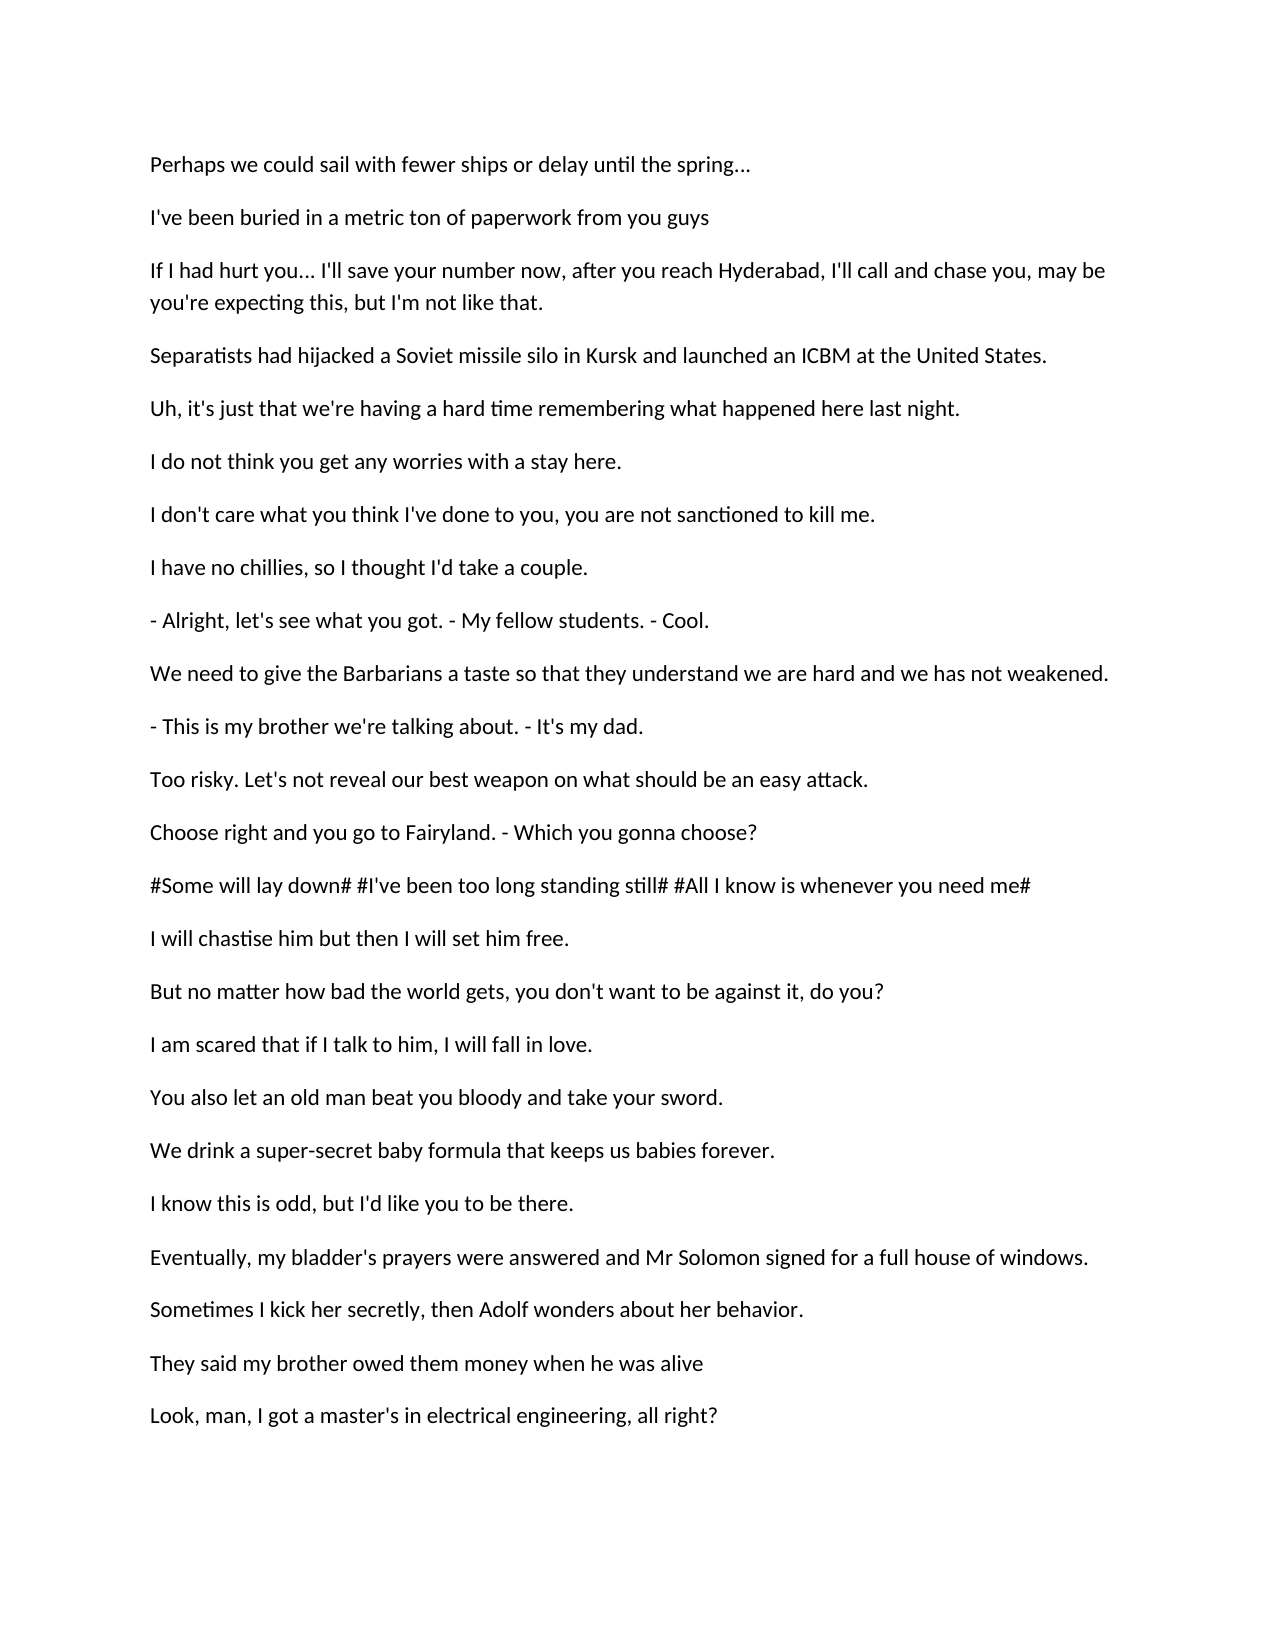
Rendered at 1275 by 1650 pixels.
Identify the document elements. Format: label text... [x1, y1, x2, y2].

text If I had hurt you... I'll save your number now, after you reach Hyderabad, I'll call and chase you, may be you're expecting this, but I'm not like that. [150, 256, 1125, 316]
text But no matter how bad the world gets, you don't want to be against it, do you? [150, 977, 1125, 1006]
text Eventually, my bladder's prayers were answered and Mr Solomon signed for a full house of windows. [150, 1243, 1125, 1271]
text - Alright, let's see what you got. - My fellow students. - Cool. [150, 606, 1125, 634]
text Separatists had hijacked a Soviet missile silo in Kursk and launched an ICBM at the United States. [150, 341, 1125, 369]
text They said my brother owed them money when he was alive [150, 1349, 1125, 1377]
text I've been buried in a metric ton of paperwork from you guys [150, 203, 1125, 231]
text I don't care what you think I've done to you, you are not sanctioned to kill me. [150, 500, 1125, 528]
text - This is my brother we're talking about. - It's my dad. [150, 712, 1125, 740]
text We need to give the Barbarians a taste so that they understand we are hard and we has not weakened. [150, 659, 1125, 687]
text I do not think you get any worries with a stay here. [150, 447, 1125, 475]
text Too risky. Let's not reveal our best weapon on what should be an easy attack. [150, 765, 1125, 793]
text Sometimes I kick her secretly, then Adolf wonders about her behavior. [150, 1296, 1125, 1324]
text I know this is odd, but I'd like you to be there. [150, 1189, 1125, 1218]
text We drink a super-secret baby formula that keeps us babies forever. [150, 1137, 1125, 1164]
text I will chastise him but then I will set him free. [150, 924, 1125, 952]
text #Some will lay down# #I've been too long standing still# #All I know is whenever you need me# [150, 871, 1125, 899]
text Look, man, I got a master's in electrical engineering, all right? [150, 1402, 1125, 1430]
text I am scared that if I talk to him, I will fall in love. [150, 1031, 1125, 1058]
text Perhaps we could sail with fewer ships or delay until the spring... [150, 150, 1125, 178]
text Choose right and you go to Fairyland. - Which you gonna choose? [150, 818, 1125, 846]
text I have no chillies, so I thought I'd take a couple. [150, 553, 1125, 581]
text Uh, it's just that we're having a hard time remembering what happened here last night. [150, 394, 1125, 422]
text You also let an old man beat you bloody and take your sword. [150, 1083, 1125, 1112]
